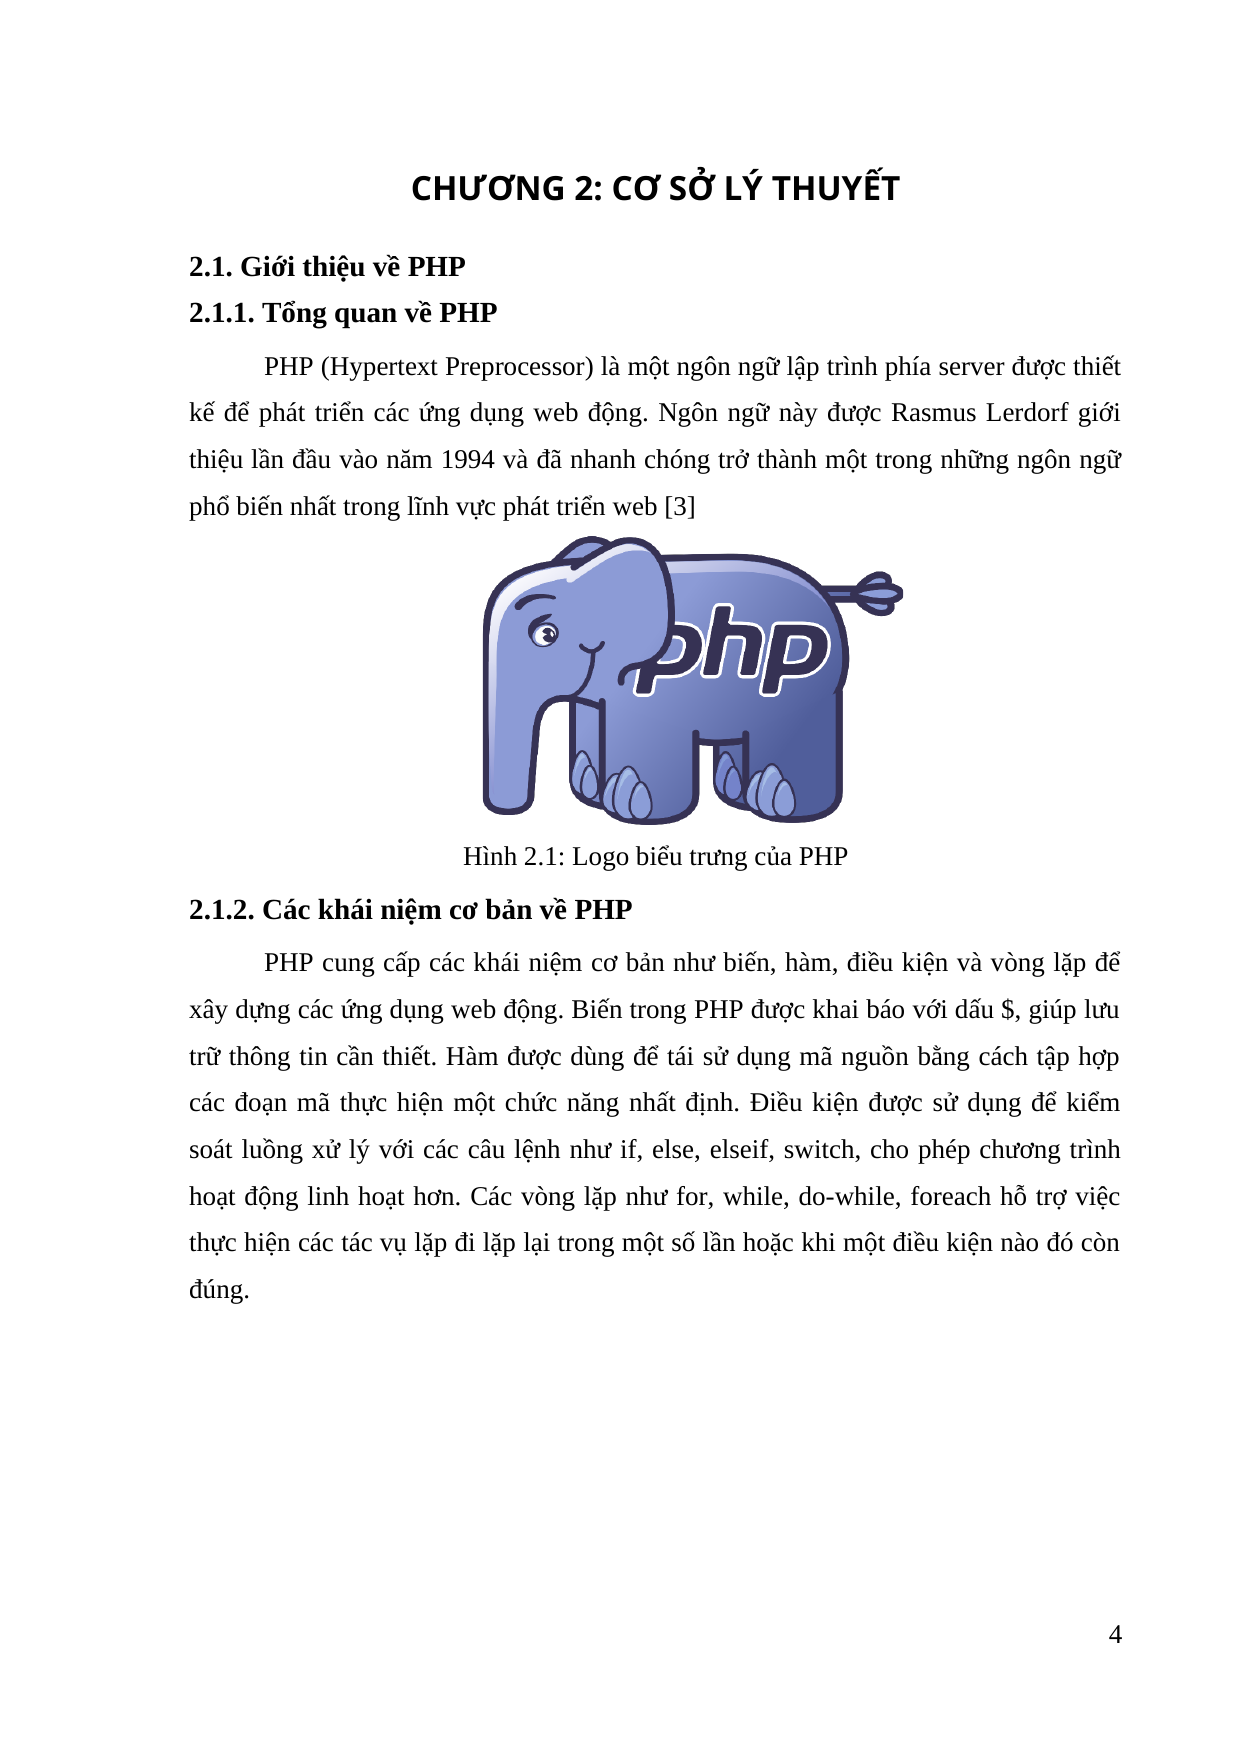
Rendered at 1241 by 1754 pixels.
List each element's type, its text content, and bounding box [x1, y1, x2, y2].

text Hình 2.1: Logo biểu trưng của PHP [189, 840, 1122, 871]
text PHP (Hypertext Preprocessor) là một ngôn ngữ lập trình phía server được thiết kế để phát triển các ứng dụng web động. Ngôn ngữ này được Rasmus Lerdorf giới thiệu lần đầu vào năm 1994 và đã nhanh chóng trở thành một trong những ngôn ngữ phổ biến nhất trong lĩnh vực phát triển web [3] [189, 350, 1122, 521]
subtitle Giới thiệu về PHP [189, 249, 1122, 283]
subtitle Tổng quan về PHP [189, 295, 1122, 329]
text PHP cung cấp các khái niệm cơ bản như biến, hàm, điều kiện và vòng lặp để xây dựng các ứng dụng web động. Biến trong PHP được khai báo với dấu $, giúp lưu trữ thông tin cần thiết. Hàm được dùng để tái sử dụng mã nguồn bằng cách tập hợp các đoạn mã thực hiện một chức năng nhất định. Điều kiện được sử dụng để kiểm soát luồng xử lý với các câu lệnh như if, else, elseif, switch, cho phép chương trình hoạt động linh hoạt hơn. Các vòng lặp như for, while, do-while, foreach hỗ trợ việc thực hiện các tác vụ lặp đi lặp lại trong một số lần hoặc khi một điều kiện nào đó còn đúng. [189, 946, 1122, 1304]
picture [482, 536, 904, 825]
subtitle CƠ SỞ LÝ THUYẾT [189, 164, 1122, 210]
subtitle Các khái niệm cơ bản về PHP [189, 892, 1122, 926]
